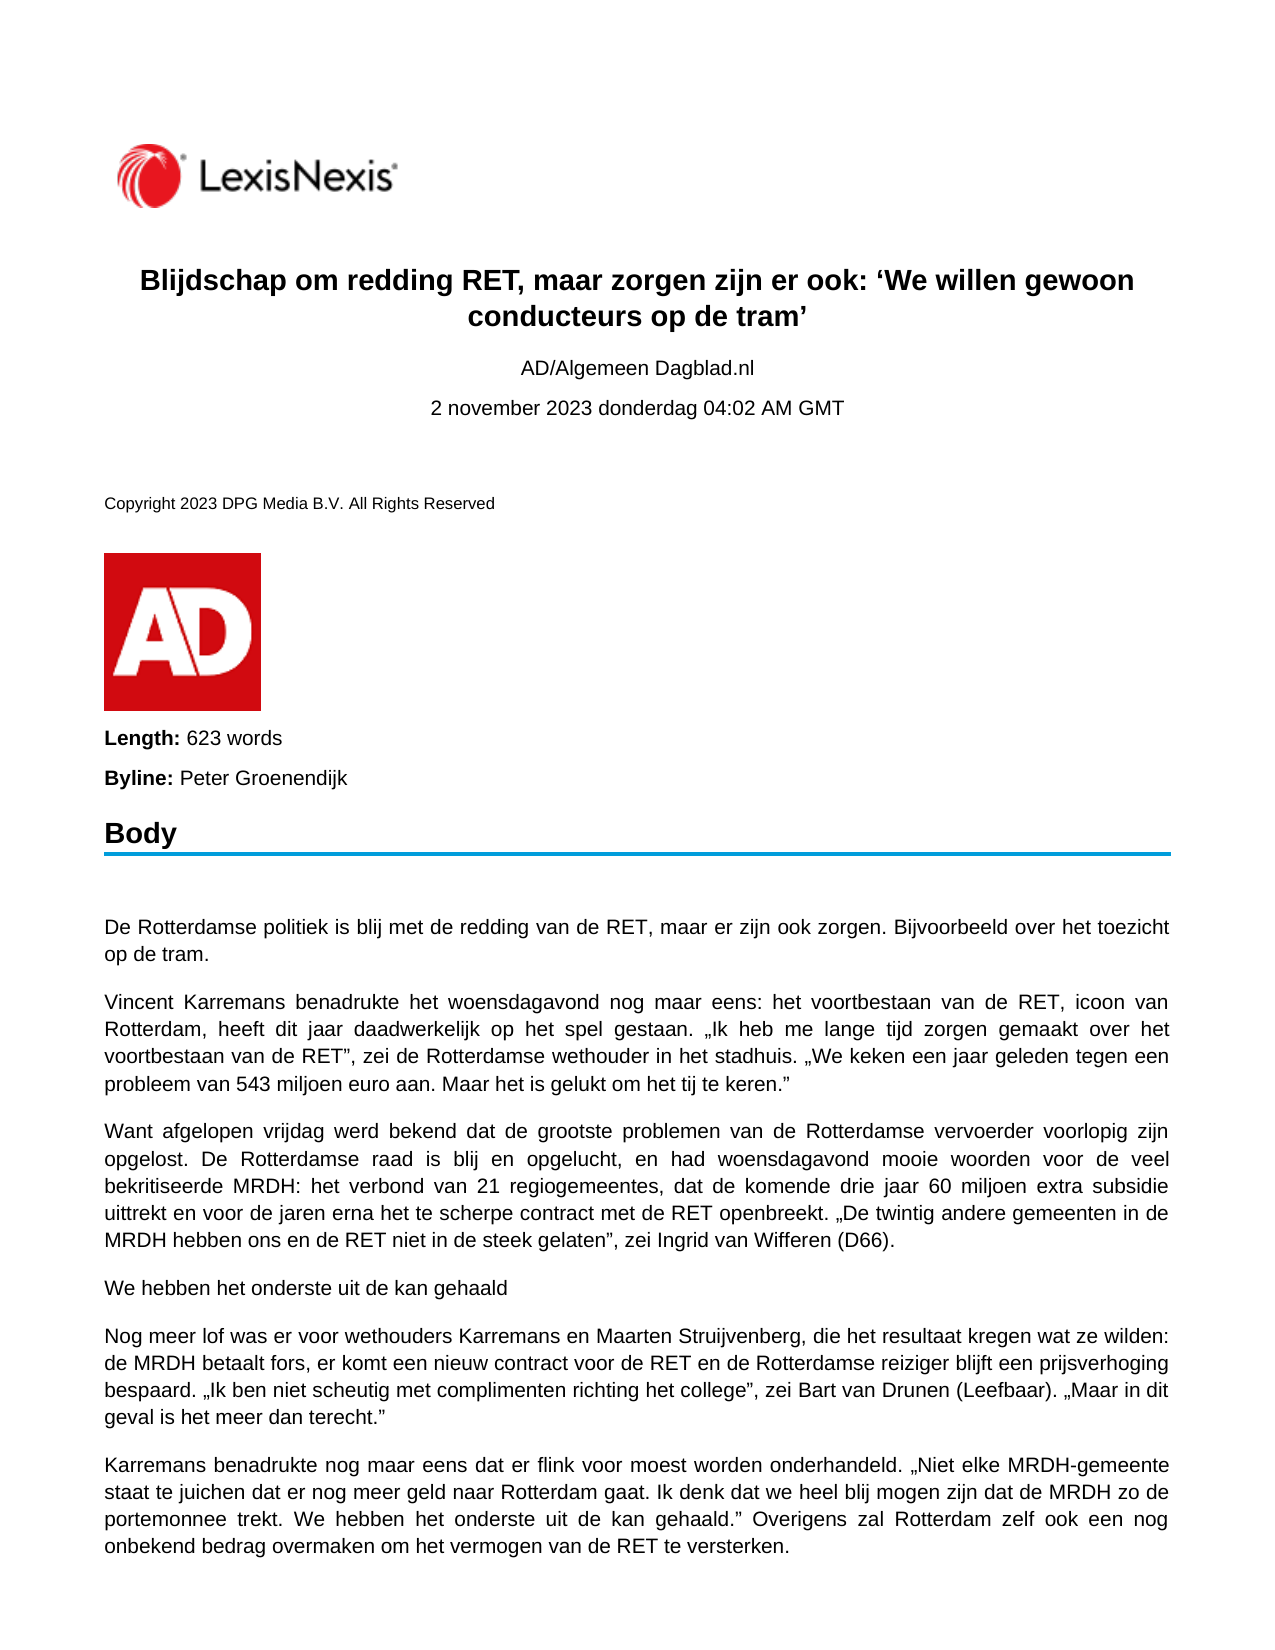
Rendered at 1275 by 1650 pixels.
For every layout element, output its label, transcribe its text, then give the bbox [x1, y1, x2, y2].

text De Rotterdamse politiek is blij met de redding van de RET, maar er zijn ook zorgen. Bijvoorbeeld over het toezicht op de tram. [104, 912, 1171, 966]
picture [104, 144, 412, 208]
picture [104, 553, 261, 711]
text Copyright 2023 DPG Media B.V. All Rights Reserved [104, 461, 1171, 513]
text We hebben het onderste uit de kan gehaald [104, 1272, 1171, 1299]
subtitle Blijdschap om redding RET, maar zorgen zijn er ook: ‘We willen gewoon conducteurs op de tram’ [104, 261, 1171, 332]
text Want afgelopen vrijdag werd bekend dat de grootste problemen van de Rotterdamse vervoerder voorlopig zijn opgelost. De Rotterdamse raad is blij en opgelucht, en had woensdagavond mooie woorden voor de veel bekritiseerde MRDH: het verbond van 21 regiogemeentes, dat de komende drie jaar 60 miljoen extra subsidie uittrekt en voor de jaren erna het te scherpe contract met de RET openbreekt. „De twintig andere gemeenten in de MRDH hebben ons en de RET niet in de steek gelaten”, zei Ingrid van Wifferen (D66). [104, 1116, 1171, 1252]
text AD/Algemeen Dagblad.nl [104, 353, 1171, 380]
text 2 november 2023 donderdag 04:02 AM GMT [104, 393, 1171, 420]
text Length: 623 words [104, 723, 1171, 750]
text Body [104, 814, 1171, 850]
text Nog meer lof was er voor wethouders Karremans en Maarten Struijvenberg, die het resultaat kregen wat ze wilden: de MRDH betaalt fors, er komt een nieuw contract voor de RET en de Rotterdamse reiziger blijft een prijsverhoging bespaard. „Ik ben niet scheutig met complimenten richting het college”, zei Bart van Drunen (Leefbaar). „Maar in dit geval is het meer dan terecht.” [104, 1320, 1171, 1429]
text Karremans benadrukte nog maar eens dat er flink voor moest worden onderhandeld. „Niet elke MRDH-gemeente staat te juichen dat er nog meer geld naar Rotterdam gaat. Ik denk dat we heel blij mogen zijn dat de MRDH zo de portemonnee trekt. We hebben het onderste uit de kan gehaald.” Overigens zal Rotterdam zelf ook een nog onbekend bedrag overmaken om het vermogen van de RET te versterken. [104, 1449, 1171, 1558]
text Byline: Peter Groenendijk [104, 762, 1171, 789]
text Vincent Karremans benadrukte het woensdagavond nog maar eens: het voortbestaan van de RET, icoon van Rotterdam, heeft dit jaar daadwerkelijk op het spel gestaan. „Ik heb me lange tijd zorgen gemaakt over het voortbestaan van de RET”, zei de Rotterdamse wethouder in het stadhuis. „We keken een jaar geleden tegen een probleem van 543 miljoen euro aan. Maar het is gelukt om het tij te keren.” [104, 987, 1171, 1095]
